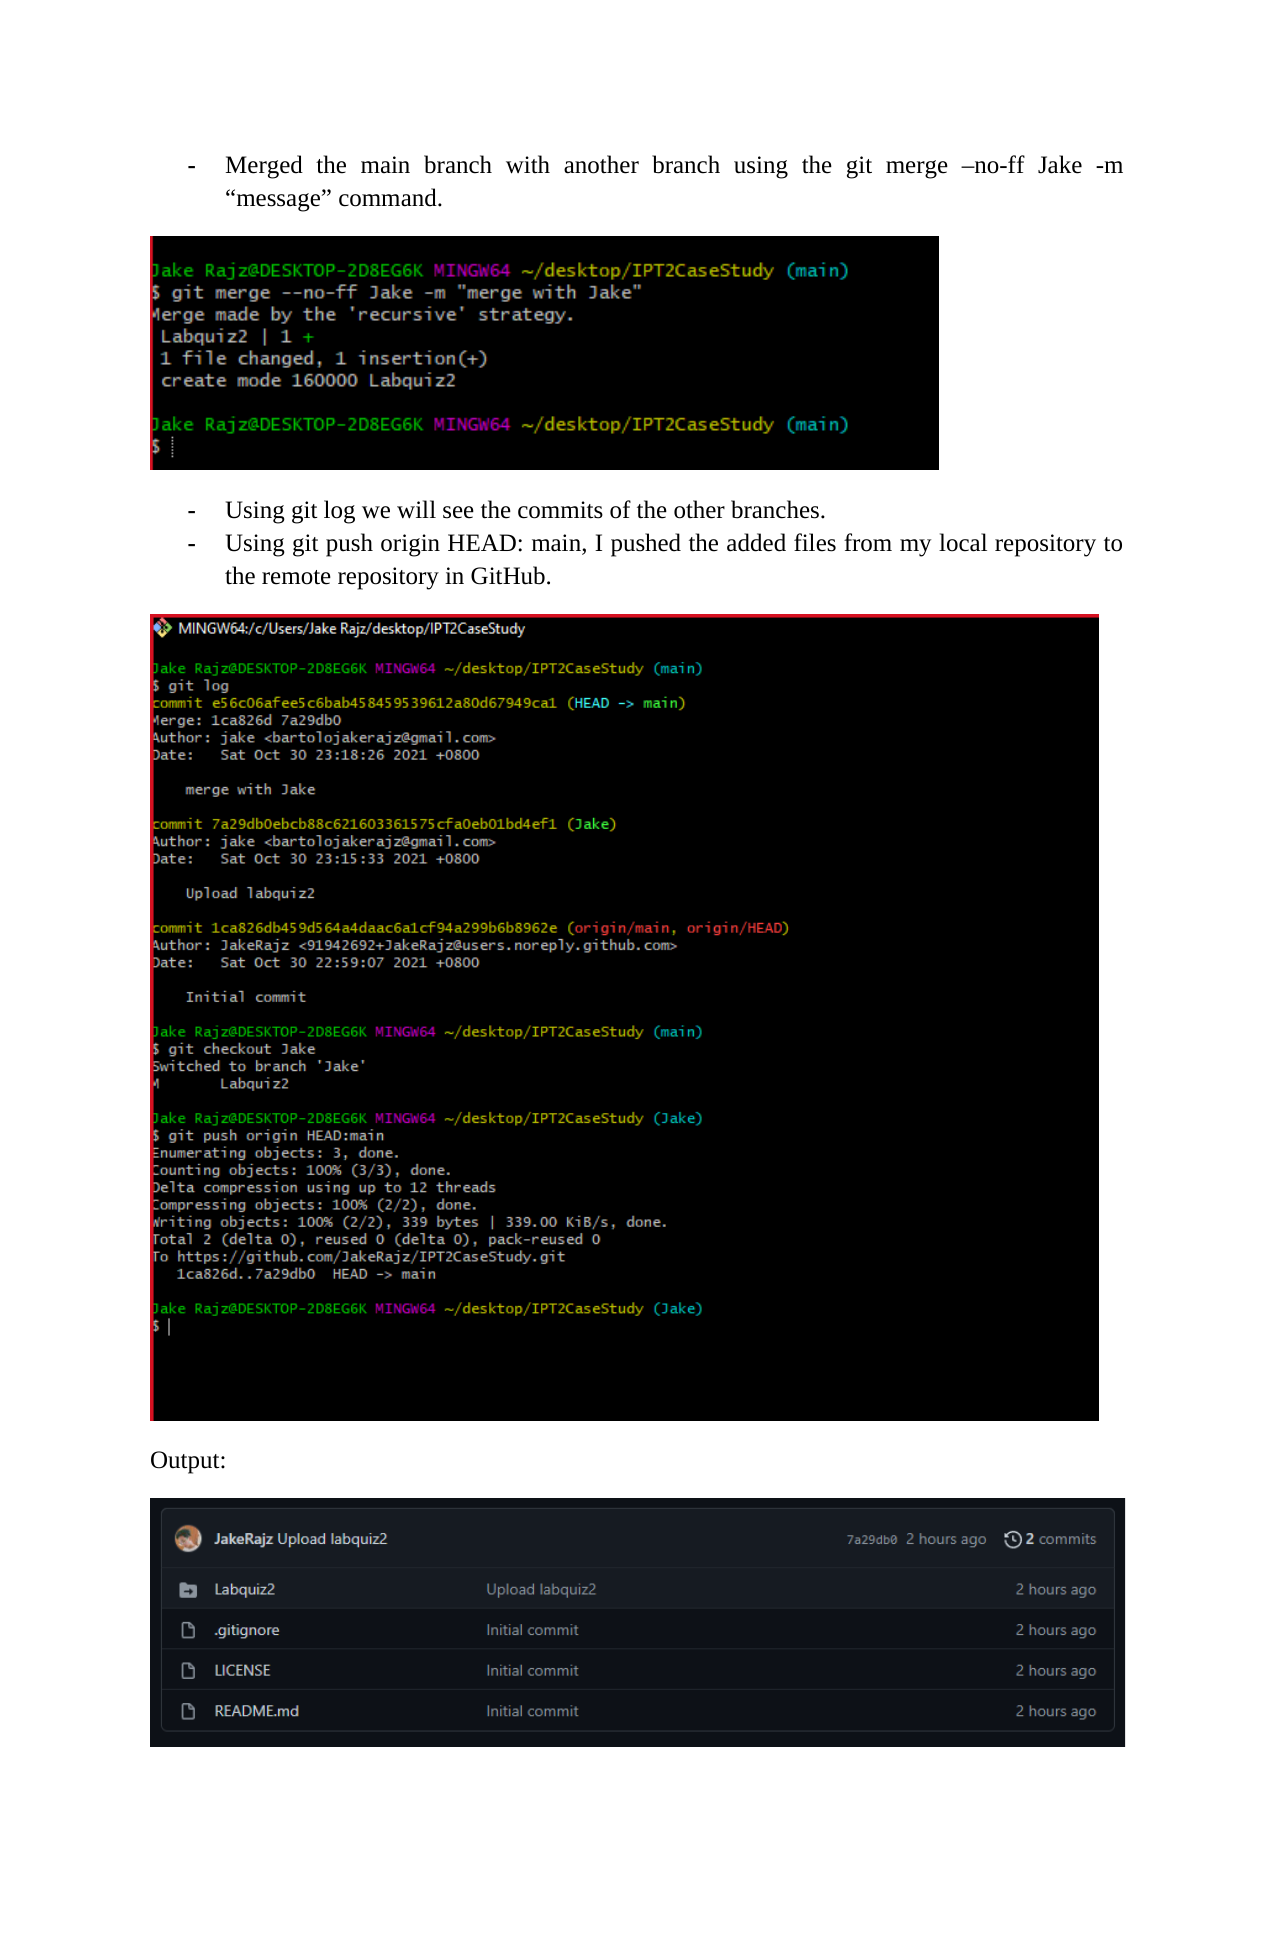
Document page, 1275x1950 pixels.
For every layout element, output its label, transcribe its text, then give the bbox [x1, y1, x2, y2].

picture [150, 1498, 1125, 1747]
list Using git push origin HEAD: main, I pushed the added files from my local repository to the remote repository in GitHub. [187, 528, 1125, 589]
picture [150, 236, 939, 470]
list Using git log we will see the commits of the other branches. [187, 495, 1125, 523]
list Merged the main branch with another branch using the git merge –no-ff Jake -m “message” command. [187, 150, 1125, 212]
picture [150, 614, 1099, 1421]
text Output: [150, 1445, 1125, 1474]
